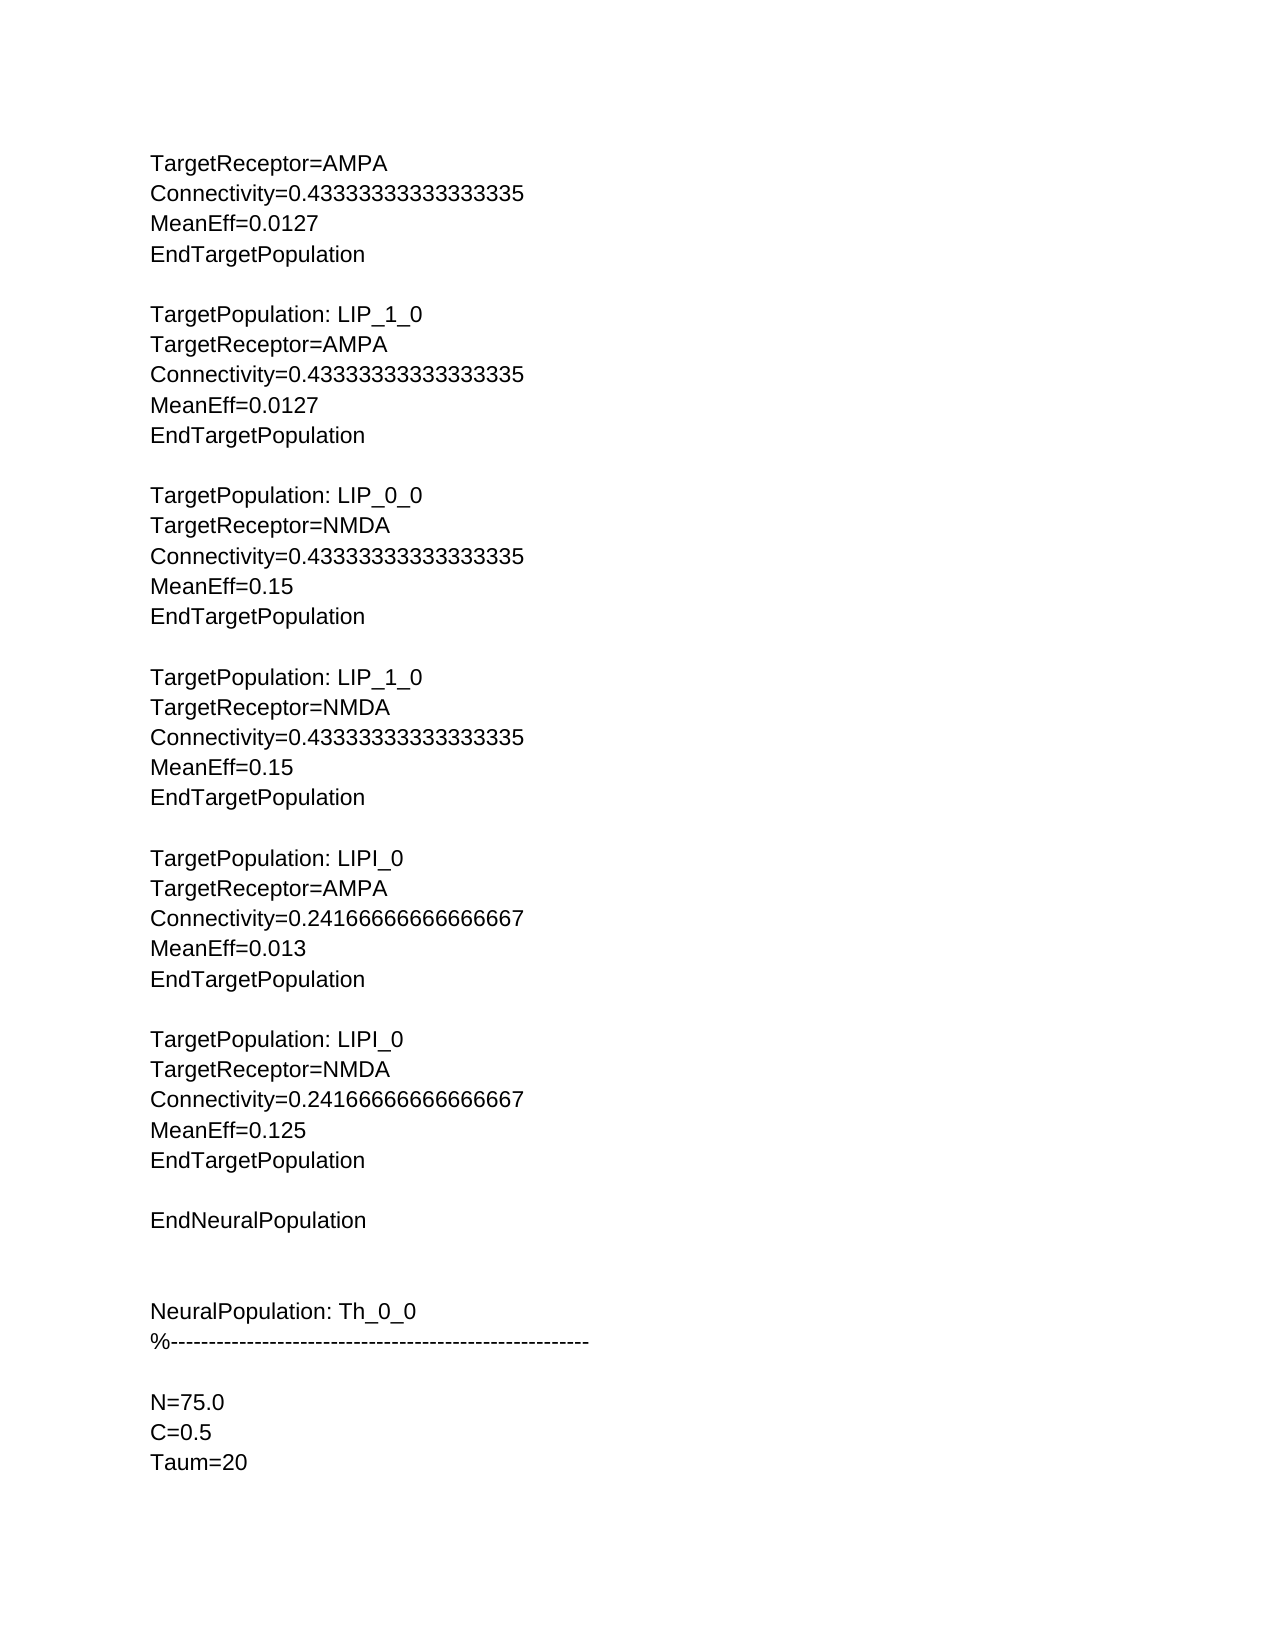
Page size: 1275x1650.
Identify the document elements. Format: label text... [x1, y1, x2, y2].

text C=0.5 [150, 1419, 1125, 1445]
text TargetReceptor=AMPA [150, 875, 1125, 901]
text EndTargetPopulation [150, 966, 1125, 992]
text TargetReceptor=NMDA [150, 512, 1125, 539]
text Taum=20 [150, 1449, 1125, 1475]
text Connectivity=0.43333333333333335 [150, 361, 1125, 388]
text Connectivity=0.24166666666666667 [150, 1086, 1125, 1113]
text EndNeuralPopulation [150, 1207, 1125, 1234]
text TargetReceptor=NMDA [150, 1056, 1125, 1083]
text TargetPopulation: LIP_1_0 [150, 301, 1125, 327]
text Connectivity=0.43333333333333335 [150, 543, 1125, 569]
text TargetReceptor=NMDA [150, 694, 1125, 720]
text MeanEff=0.15 [150, 754, 1125, 781]
text TargetPopulation: LIP_0_0 [150, 482, 1125, 509]
text TargetPopulation: LIPI_0 [150, 1026, 1125, 1052]
text EndTargetPopulation [150, 241, 1125, 267]
text EndTargetPopulation [150, 1147, 1125, 1173]
text MeanEff=0.125 [150, 1117, 1125, 1143]
text TargetPopulation: LIP_1_0 [150, 663, 1125, 690]
text EndTargetPopulation [150, 784, 1125, 811]
text MeanEff=0.0127 [150, 210, 1125, 237]
text %------------------------------------------------------- [150, 1328, 1125, 1354]
text MeanEff=0.15 [150, 573, 1125, 599]
text EndTargetPopulation [150, 422, 1125, 448]
text TargetPopulation: LIPI_0 [150, 845, 1125, 871]
text N=75.0 [150, 1388, 1125, 1415]
text Connectivity=0.43333333333333335 [150, 724, 1125, 750]
text EndTargetPopulation [150, 603, 1125, 629]
text TargetReceptor=AMPA [150, 150, 1125, 176]
text MeanEff=0.0127 [150, 392, 1125, 418]
text Connectivity=0.43333333333333335 [150, 180, 1125, 207]
text TargetReceptor=AMPA [150, 331, 1125, 358]
text Connectivity=0.24166666666666667 [150, 905, 1125, 932]
text NeuralPopulation: Th_0_0 [150, 1298, 1125, 1324]
text MeanEff=0.013 [150, 935, 1125, 962]
